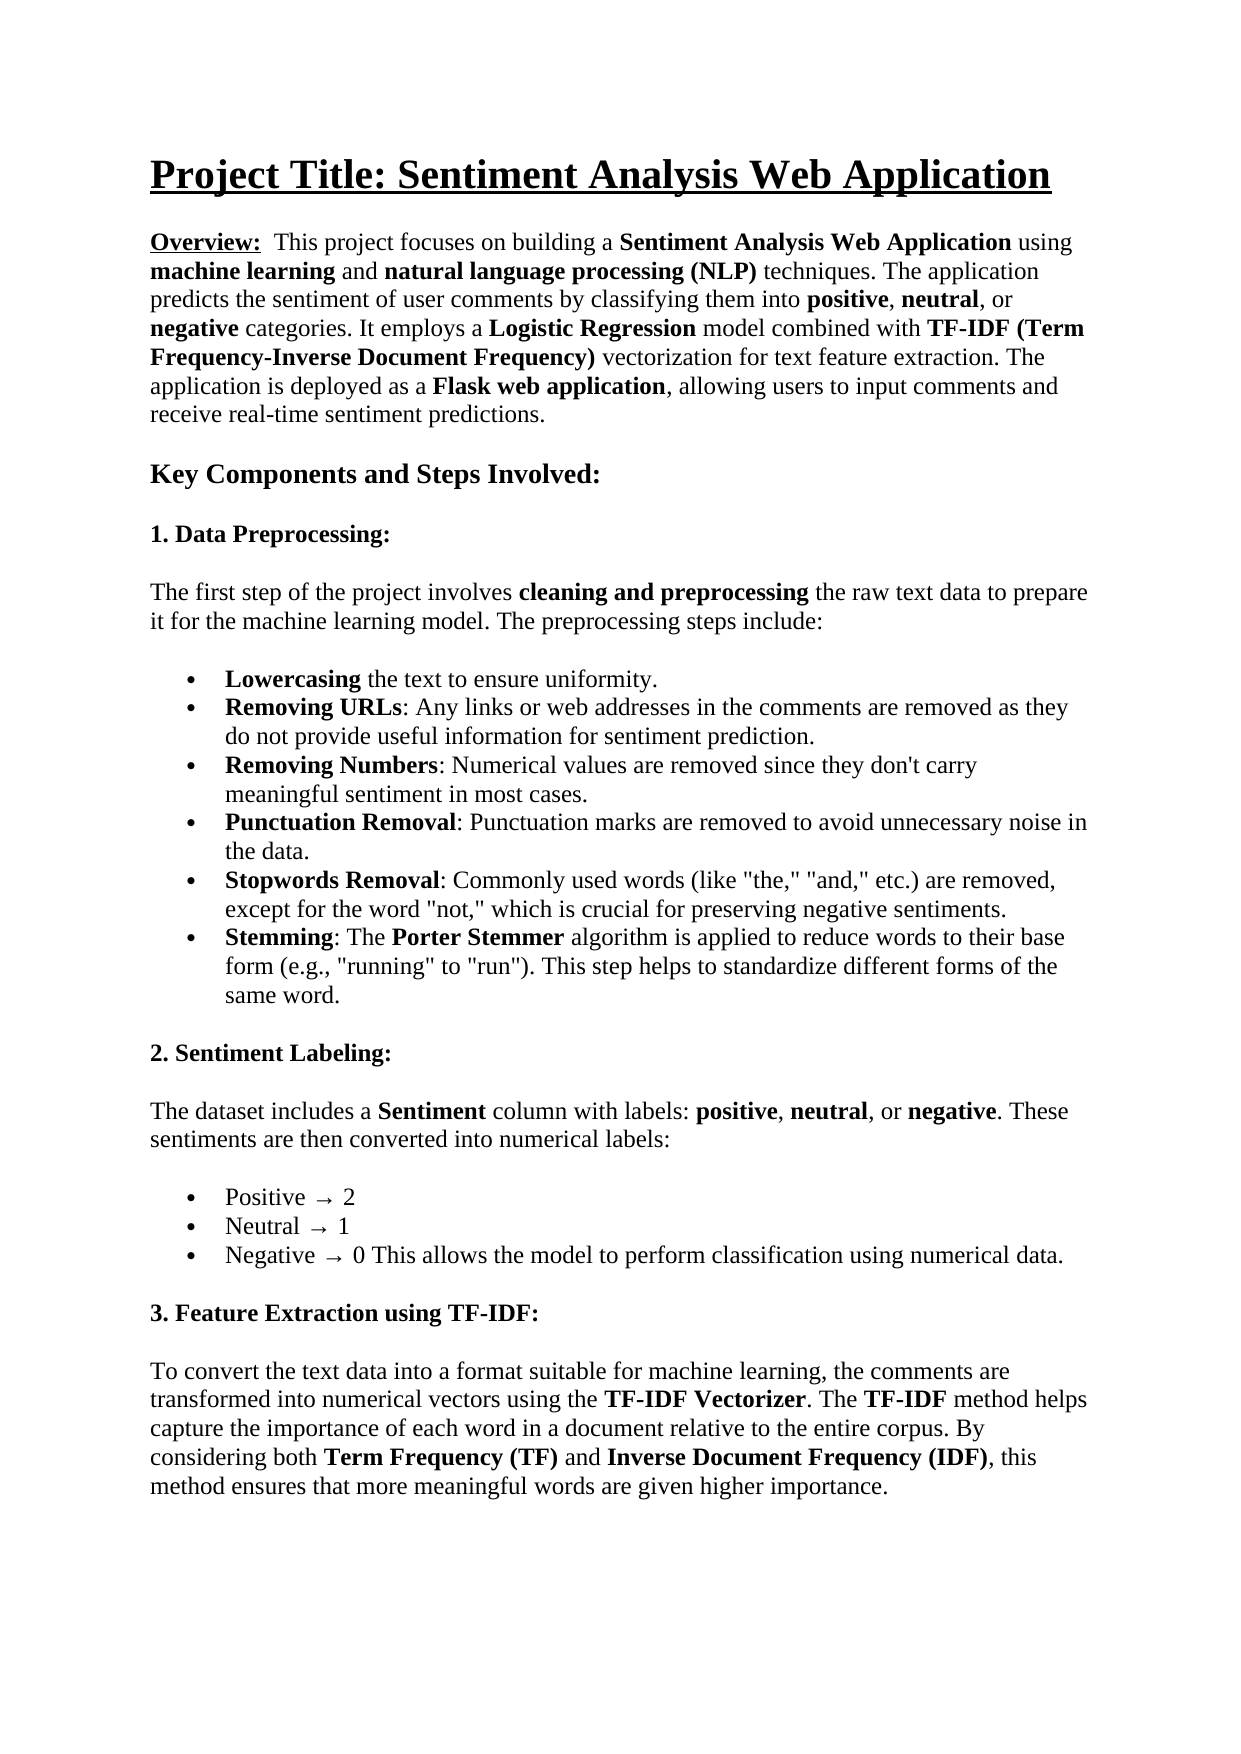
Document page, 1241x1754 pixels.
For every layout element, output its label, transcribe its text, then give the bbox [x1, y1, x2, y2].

list Removing Numbers: Numerical values are removed since they don't carry meaningful sentiment in most cases. [187, 750, 1090, 807]
list Positive → 2 [187, 1182, 1090, 1211]
text 3. Feature Extraction using TF-IDF: [150, 1298, 1090, 1327]
text Key Components and Steps Involved: [150, 457, 1090, 490]
text Project Title: Sentiment Analysis Web Application [150, 150, 1090, 198]
list Removing URLs: Any links or web addresses in the comments are removed as they do not provide useful information for sentiment prediction. [187, 692, 1090, 750]
list Negative → 0 This allows the model to perform classification using numerical data. [187, 1240, 1090, 1269]
list Stopwords Removal: Commonly used words (like "the," "and," etc.) are removed, except for the word "not," which is crucial for preserving negative sentiments. [187, 865, 1090, 922]
list Punctuation Removal: Punctuation marks are removed to avoid unnecessary noise in the data. [187, 807, 1090, 865]
text To convert the text data into a format suitable for machine learning, the comments are transformed into numerical vectors using the TF-IDF Vectorizer. The TF-IDF method helps capture the importance of each word in a document relative to the entire corpus. By considering both Term Frequency (TF) and Inverse Document Frequency (IDF), this method ensures that more meaningful words are given higher importance. [150, 1356, 1090, 1499]
list Neutral → 1 [187, 1211, 1090, 1240]
text Overview: This project focuses on building a Sentiment Analysis Web Application using machine learning and natural language processing (NLP) techniques. The application predicts the sentiment of user comments by classifying them into positive, neutral, or negative categories. It employs a Logistic Regression model combined with TF-IDF (Term Frequency-Inverse Document Frequency) vectorization for text feature extraction. The application is deployed as a Flask web application, allowing users to input comments and receive real-time sentiment predictions. [150, 227, 1090, 428]
text 2. Sentiment Labeling: [150, 1038, 1090, 1067]
list Lowercasing the text to ensure uniformity. [187, 664, 1090, 692]
text 1. Data Preprocessing: [150, 519, 1090, 548]
text The dataset includes a Sentiment column with labels: positive, neutral, or negative. These sentiments are then converted into numerical labels: [150, 1096, 1090, 1153]
list Stemming: The Porter Stemmer algorithm is applied to reduce words to their base form (e.g., "running" to "run"). This step helps to standardize different forms of the same word. [187, 922, 1090, 1009]
text The first step of the project involves cleaning and preprocessing the raw text data to prepare it for the machine learning model. The preprocessing steps include: [150, 577, 1090, 634]
